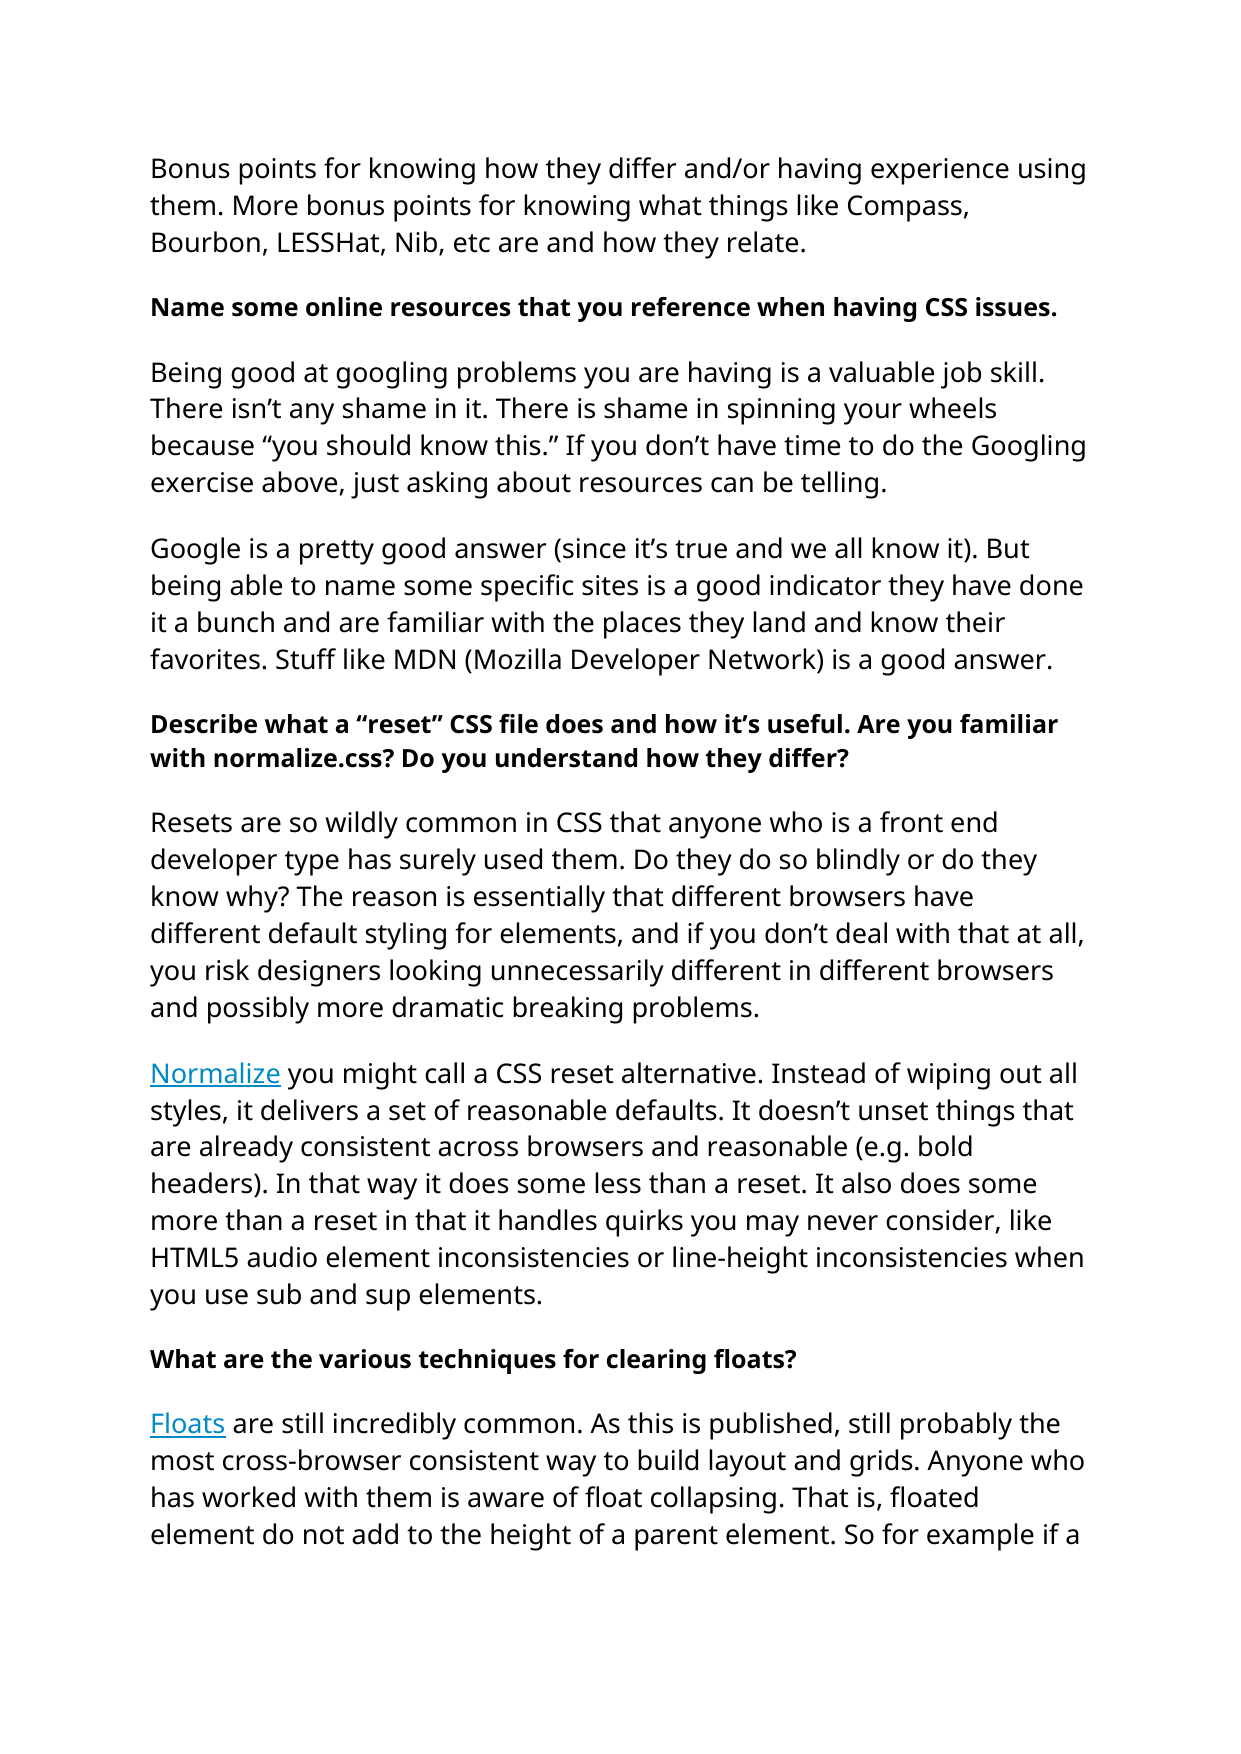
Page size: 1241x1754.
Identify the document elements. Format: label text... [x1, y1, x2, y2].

text Google is a pretty good answer (since it’s true and we all know it). But being able to name some specific sites is a good indicator they have done it a bunch and are familiar with the places they land and know their favorites. Stuff like MDN (Mozilla Developer Network) is a good answer. [150, 530, 1090, 677]
text Resets are so wildly common in CSS that anyone who is a front end developer type has surely used them. Do they do so blindly or do they know why? The reason is essentially that different browsers have different default styling for elements, and if you don’t deal with that at all, you risk designers looking unnecessarily different in different browsers and possibly more dramatic breaking problems. [150, 804, 1090, 1025]
text Name some online resources that you reference when having CSS issues. [150, 290, 1090, 324]
text Normalize you might call a CSS reset alternative. Instead of wiping out all styles, it delivers a set of reasonable defaults. It doesn’t unset things that are already consistent across browsers and reasonable (e.g. bold headers). In that way it does some less than a reset. It also does some more than a reset in that it handles quirks you may never consider, like HTML5 audio element inconsistencies or line-height inconsistencies when you use sub and sup elements. [150, 1054, 1090, 1312]
text Describe what a “reset” CSS file does and how it’s useful. Are you familiar with normalize.css? Do you understand how they differ? [150, 706, 1090, 774]
text What are the various techniques for clearing floats? [150, 1341, 1090, 1375]
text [150, 1404, 1090, 1552]
text Being good at googling problems you are having is a valuable job skill. There isn’t any shame in it. There is shame in spinning your wheels because “you should know this.” If you don’t have time to do the Googling exercise above, just asking about resources can be telling. [150, 353, 1090, 501]
text Bonus points for knowing how they differ and/or having experience using them. More bonus points for knowing what things like Compass, Bourbon, LESSHat, Nib, etc are and how they relate. [150, 150, 1090, 261]
